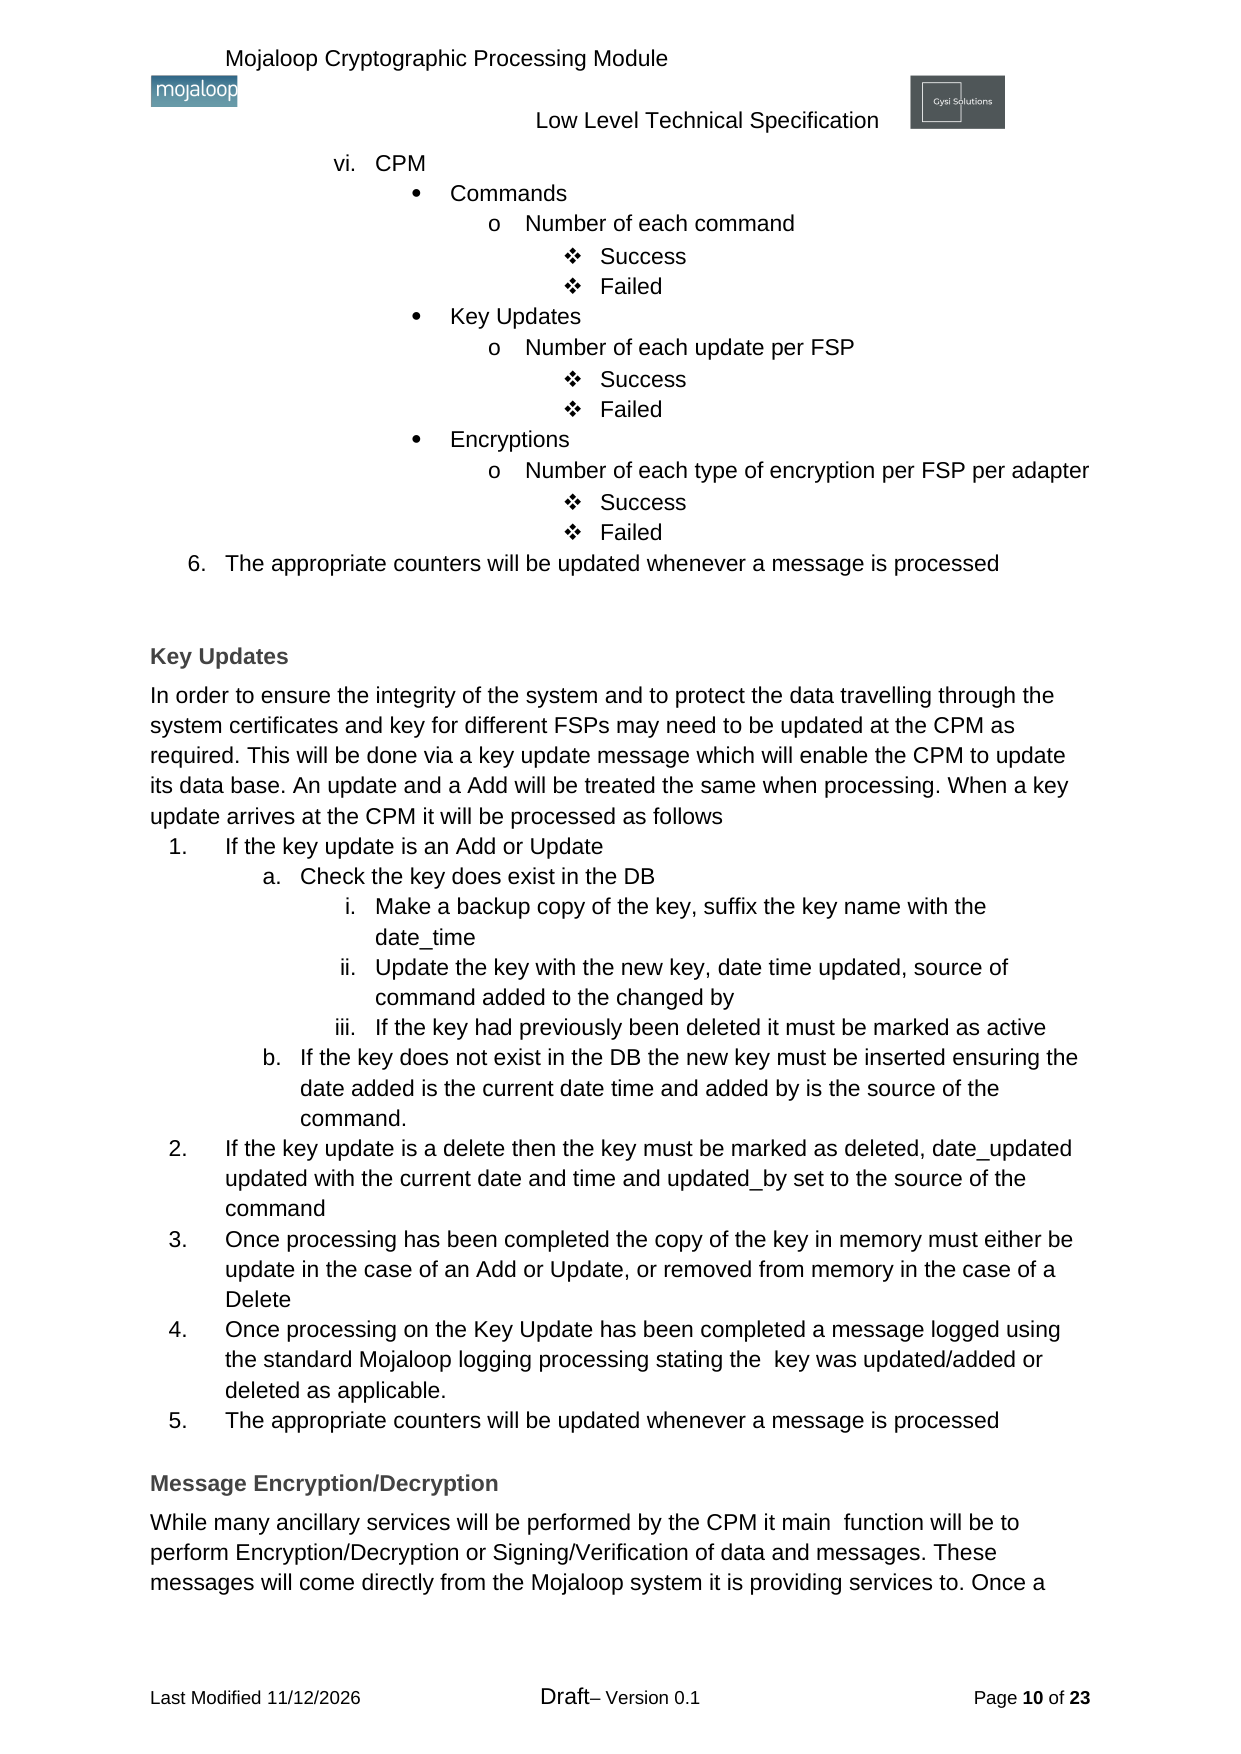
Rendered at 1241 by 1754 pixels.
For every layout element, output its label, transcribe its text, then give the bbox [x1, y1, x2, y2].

list If the key does not exist in the DB the new key must be inserted ensuring the date added is the current date time and added by is the source of the command. [262, 1044, 1090, 1131]
list The appropriate counters will be updated whenever a message is processed [187, 1407, 1090, 1433]
picture [910, 75, 1005, 129]
list If the key update is a delete then the key must be marked as deleted, date_updated updated with the current date and time and updated_by set to the source of the command [187, 1135, 1090, 1222]
list Success [562, 243, 1090, 269]
list Encryptions [412, 426, 1090, 453]
list If the key update is an Add or Update [187, 833, 1090, 859]
list Update the key with the new key, date time updated, source of command added to the changed by [356, 954, 1090, 1010]
list Failed [562, 396, 1090, 423]
list Success [562, 366, 1090, 392]
list Commands [412, 180, 1090, 207]
list The appropriate counters will be updated whenever a message is processed [187, 549, 1090, 576]
picture [150, 75, 238, 107]
list Success [562, 489, 1090, 516]
text In order to ensure the integrity of the system and to protect the data travelling through the system certificates and key for different FSPs may need to be updated at the CPM as required. This will be done via a key update message which will enable the CPM to update its data base. An update and a Add will be treated the same when processing. When a key update arrives at the CPM it will be processed as follows [150, 682, 1090, 829]
list If the key had previously been deleted it must be marked as active [356, 1014, 1090, 1041]
list Once processing has been completed the copy of the key in memory must either be update in the case of an Add or Update, or removed from memory in the case of a Delete [187, 1226, 1090, 1312]
list Key Updates [412, 303, 1090, 330]
list Make a backup copy of the key, suffix the key name with the date_time [356, 893, 1090, 950]
list Check the key does exist in the DB [262, 863, 1090, 889]
list Failed [562, 519, 1090, 546]
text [150, 1509, 1090, 1596]
list Once processing on the Key Update has been completed a message logged using the standard Mojaloop logging processing stating the key was updated/added or deleted as applicable. [187, 1316, 1090, 1403]
subtitle Key Updates [150, 643, 1090, 670]
list Number of each update per FSP [487, 333, 1090, 362]
list Number of each type of encryption per FSP per adapter [487, 457, 1090, 485]
list CPM [356, 150, 1090, 176]
list Number of each command [487, 210, 1090, 239]
list Failed [562, 273, 1090, 299]
subtitle Message Encryption/Decryption [150, 1470, 1090, 1497]
